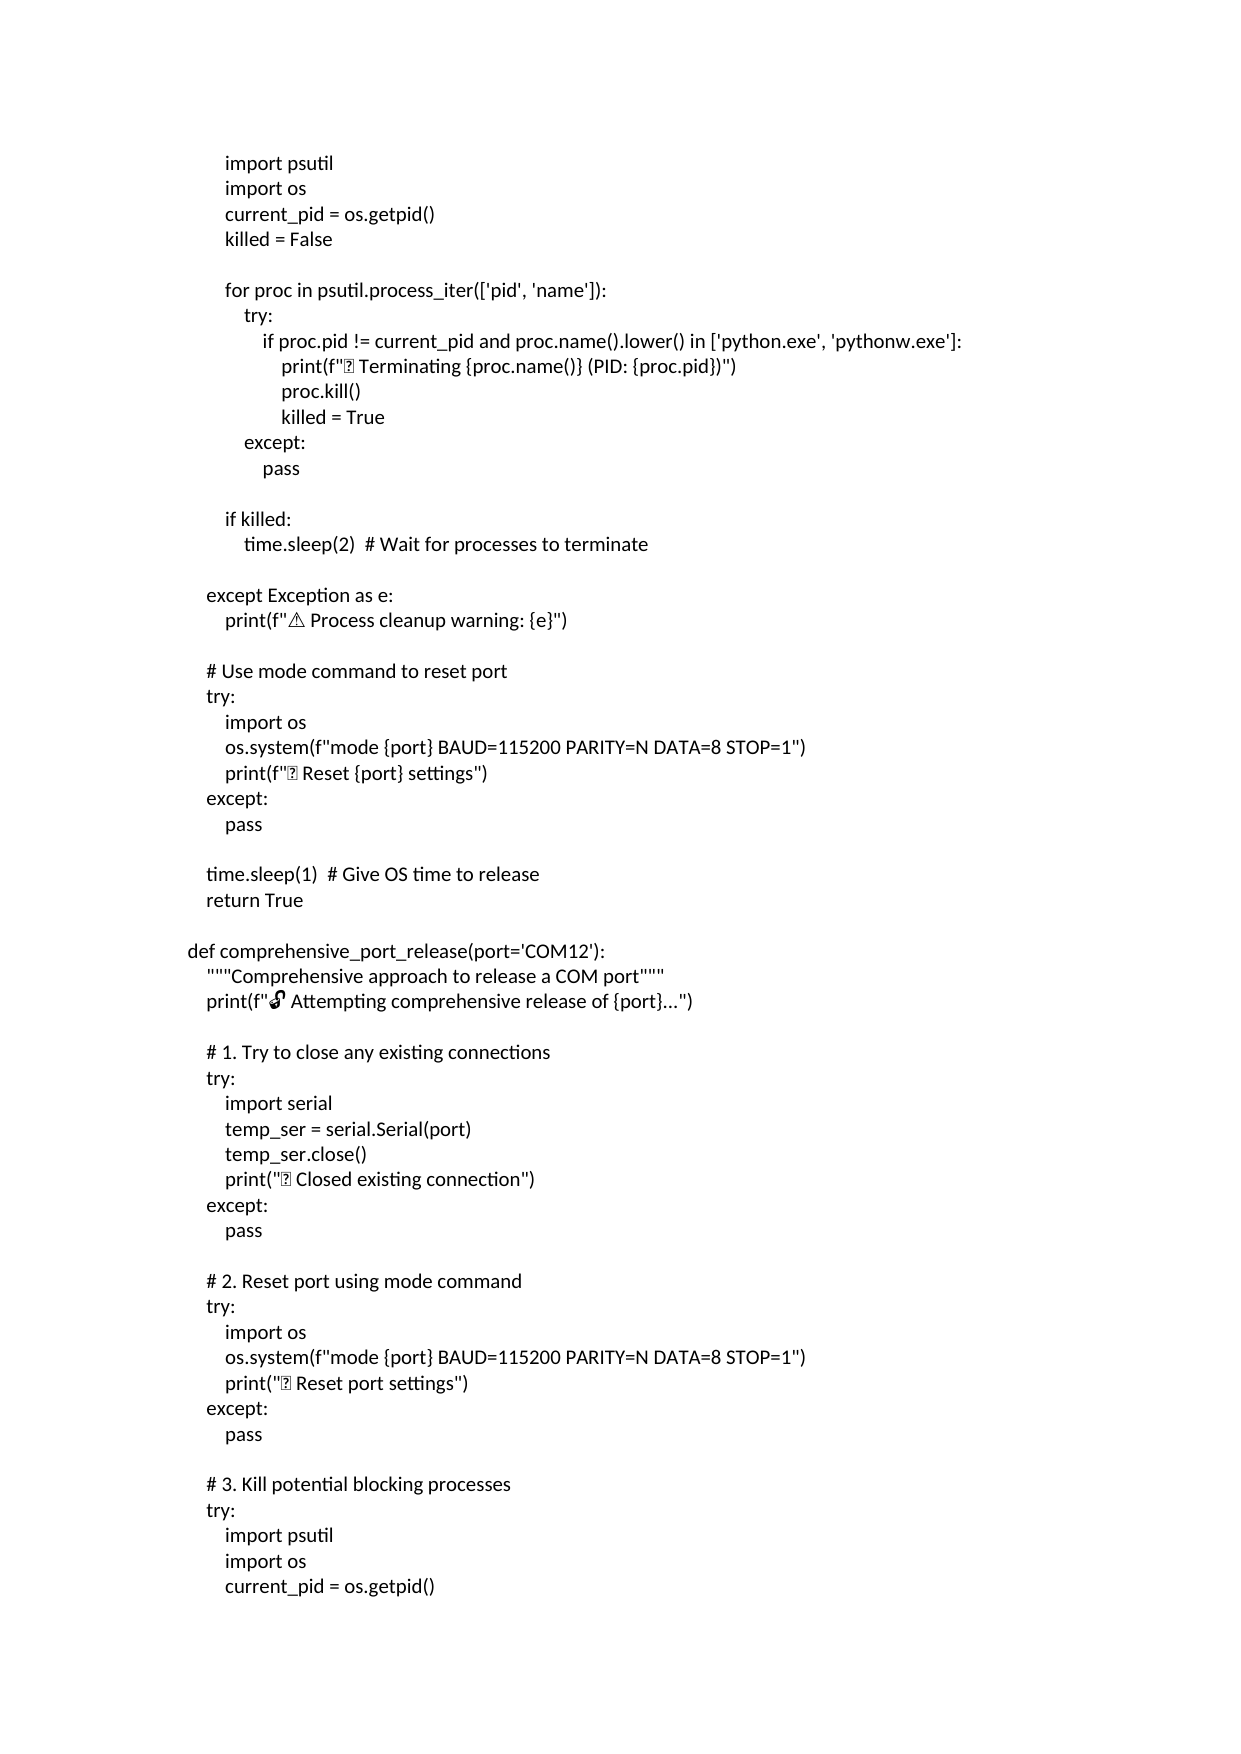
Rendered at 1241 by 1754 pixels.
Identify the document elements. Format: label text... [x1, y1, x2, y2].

text # 1. Try to close any existing connections [187, 1039, 1053, 1065]
text except: [187, 785, 1053, 811]
text try: [187, 684, 1053, 709]
text except Exception as e: [187, 582, 1053, 607]
text pass [187, 455, 1053, 480]
text current_pid = os.getpid() [187, 201, 1053, 226]
text import os [187, 709, 1053, 734]
text current_pid = os.getpid() [187, 1573, 1053, 1599]
text import psutil [187, 1522, 1053, 1548]
text print(f"⚠️ Process cleanup warning: {e}") [187, 607, 1053, 633]
text killed = True [187, 404, 1053, 429]
text os.system(f"mode {port} BAUD=115200 PARITY=N DATA=8 STOP=1") [187, 1344, 1053, 1370]
text pass [187, 1217, 1053, 1243]
text print("✅ Closed existing connection") [187, 1167, 1053, 1192]
text import serial [187, 1090, 1053, 1116]
text # 2. Reset port using mode command [187, 1268, 1053, 1294]
text import os [187, 175, 1053, 201]
text if proc.pid != current_pid and proc.name().lower() in ['python.exe', 'pythonw.exe']: [187, 328, 1053, 353]
text import os [187, 1548, 1053, 1573]
text temp_ser.close() [187, 1141, 1053, 1167]
text if killed: [187, 506, 1053, 531]
text except: [187, 429, 1053, 455]
text print(f"🔓 Attempting comprehensive release of {port}...") [187, 989, 1053, 1014]
text try: [187, 302, 1053, 328]
text try: [187, 1065, 1053, 1090]
text for proc in psutil.process_iter(['pid', 'name']): [187, 277, 1053, 302]
text # Use mode command to reset port [187, 658, 1053, 684]
text return True [187, 887, 1053, 912]
text time.sleep(1) # Give OS time to release [187, 862, 1053, 887]
text time.sleep(2) # Wait for processes to terminate [187, 531, 1053, 557]
text try: [187, 1294, 1053, 1319]
text killed = False [187, 226, 1053, 252]
text import os [187, 1319, 1053, 1344]
text pass [187, 811, 1053, 836]
text temp_ser = serial.Serial(port) [187, 1116, 1053, 1141]
text os.system(f"mode {port} BAUD=115200 PARITY=N DATA=8 STOP=1") [187, 734, 1053, 760]
text import psutil [187, 150, 1053, 175]
text pass [187, 1421, 1053, 1446]
text proc.kill() [187, 379, 1053, 404]
text """Comprehensive approach to release a COM port""" [187, 963, 1053, 989]
text try: [187, 1497, 1053, 1522]
text except: [187, 1192, 1053, 1217]
text print(f"✅ Reset {port} settings") [187, 760, 1053, 785]
text print(f"🔫 Terminating {proc.name()} (PID: {proc.pid})") [187, 353, 1053, 379]
text def comprehensive_port_release(port='COM12'): [187, 938, 1053, 963]
text except: [187, 1395, 1053, 1421]
text # 3. Kill potential blocking processes [187, 1472, 1053, 1497]
text print("✅ Reset port settings") [187, 1370, 1053, 1395]
